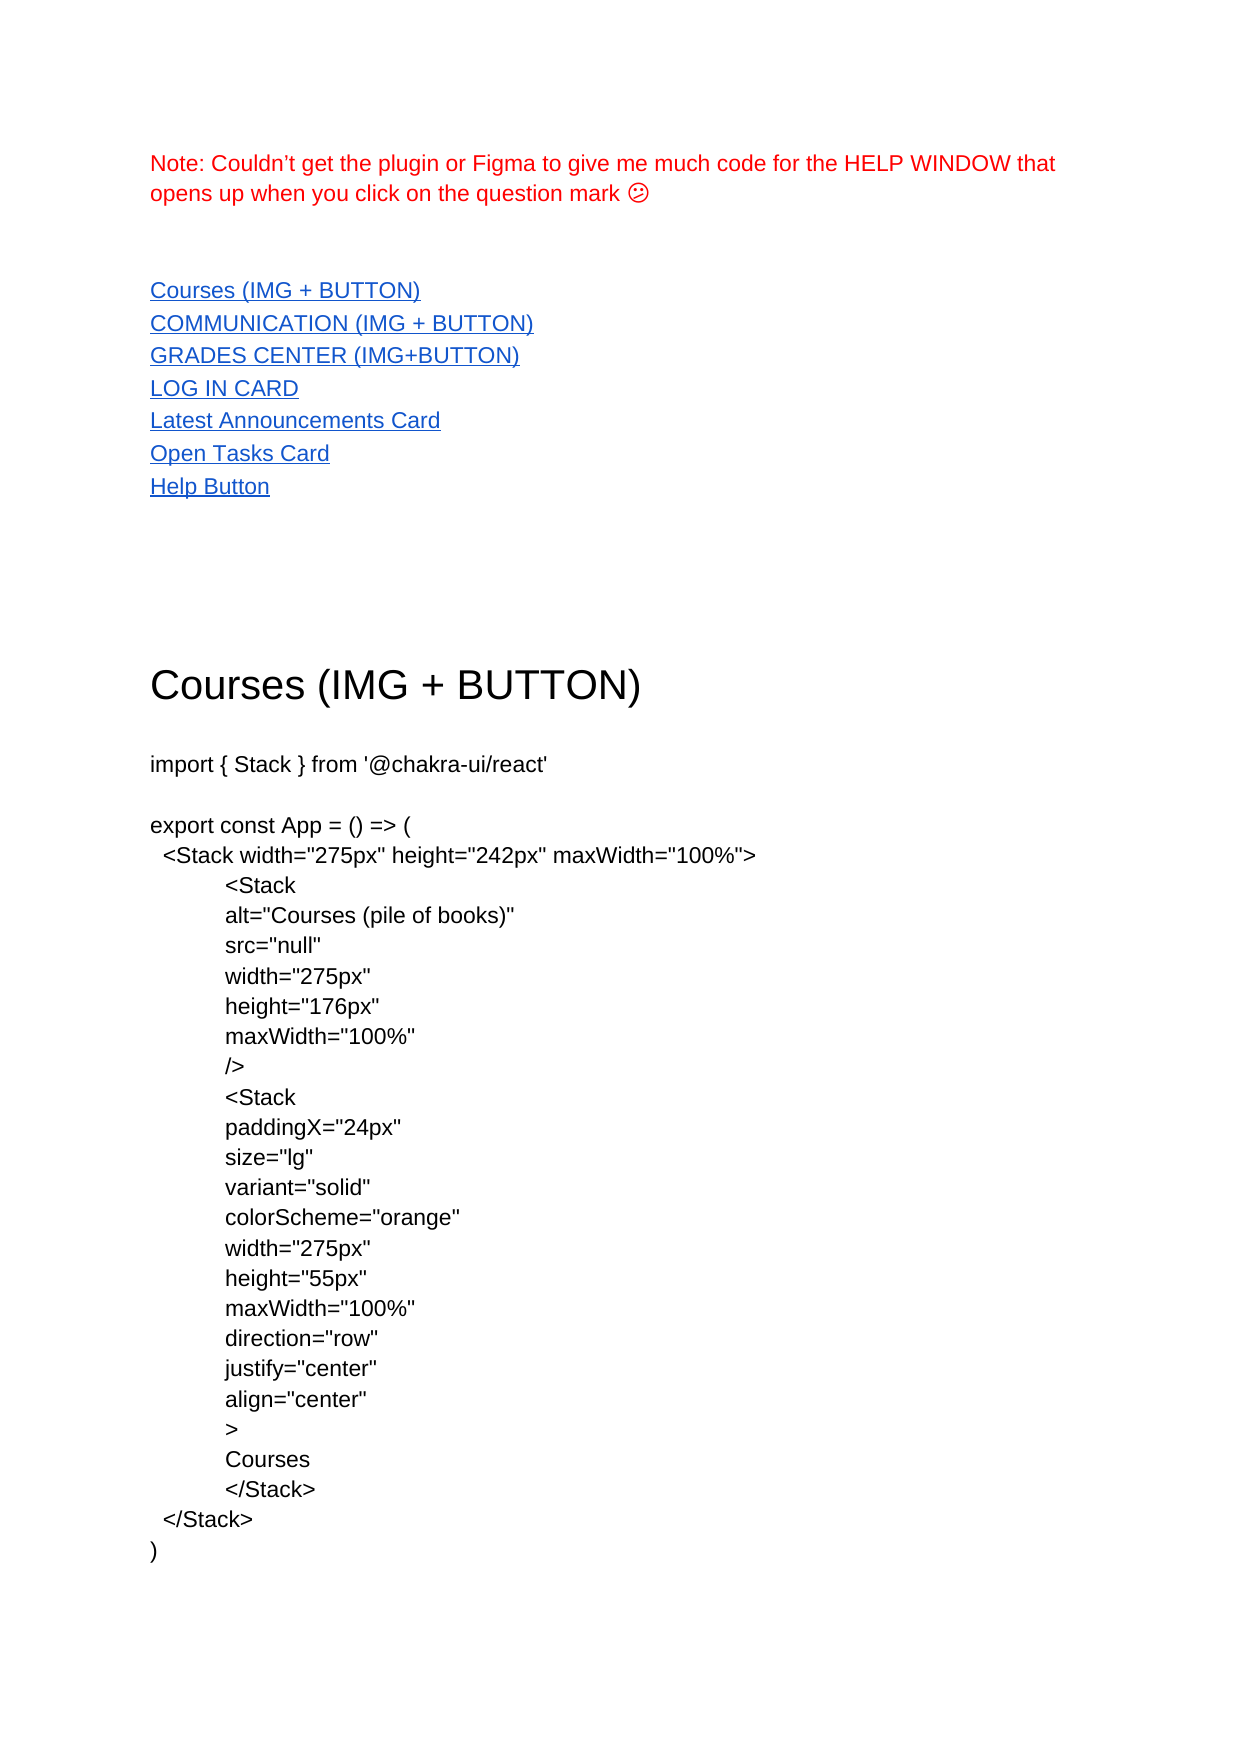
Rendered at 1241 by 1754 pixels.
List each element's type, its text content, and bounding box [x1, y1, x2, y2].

text width="275px" [150, 1234, 1090, 1261]
text /> [150, 1053, 1090, 1079]
text align="center" [150, 1386, 1090, 1412]
text export const App = () => ( [150, 812, 1090, 838]
text ) [150, 1537, 1090, 1563]
text <Stack [150, 872, 1090, 898]
text width="275px" [150, 963, 1090, 989]
text <Stack [150, 1083, 1090, 1110]
text maxWidth="100%" [150, 1023, 1090, 1049]
subtitle Courses (IMG + BUTTON) [150, 661, 1090, 708]
text alt="Courses (pile of books)" [150, 902, 1090, 928]
text colorScheme="orange" [150, 1204, 1090, 1231]
text size="lg" [150, 1144, 1090, 1170]
text direction="row" [150, 1325, 1090, 1351]
text height="176px" [150, 993, 1090, 1019]
text > [150, 1416, 1090, 1442]
text Note: Couldn’t get the plugin or Figma to give me much code for the HELP WINDOW that opens up when you click on the question mark 😕 [150, 150, 1090, 207]
text justify="center" [150, 1355, 1090, 1382]
text <Stack width="275px" height="242px" maxWidth="100%"> [150, 842, 1090, 868]
text Courses [150, 1446, 1090, 1472]
text </Stack> [150, 1476, 1090, 1502]
text variant="solid" [150, 1174, 1090, 1200]
text </Stack> [150, 1506, 1090, 1533]
text height="55px" [150, 1265, 1090, 1291]
text maxWidth="100%" [150, 1295, 1090, 1321]
text paddingX="24px" [150, 1114, 1090, 1140]
text src="null" [150, 932, 1090, 959]
text import { Stack } from '@chakra-ui/react' [150, 751, 1090, 777]
